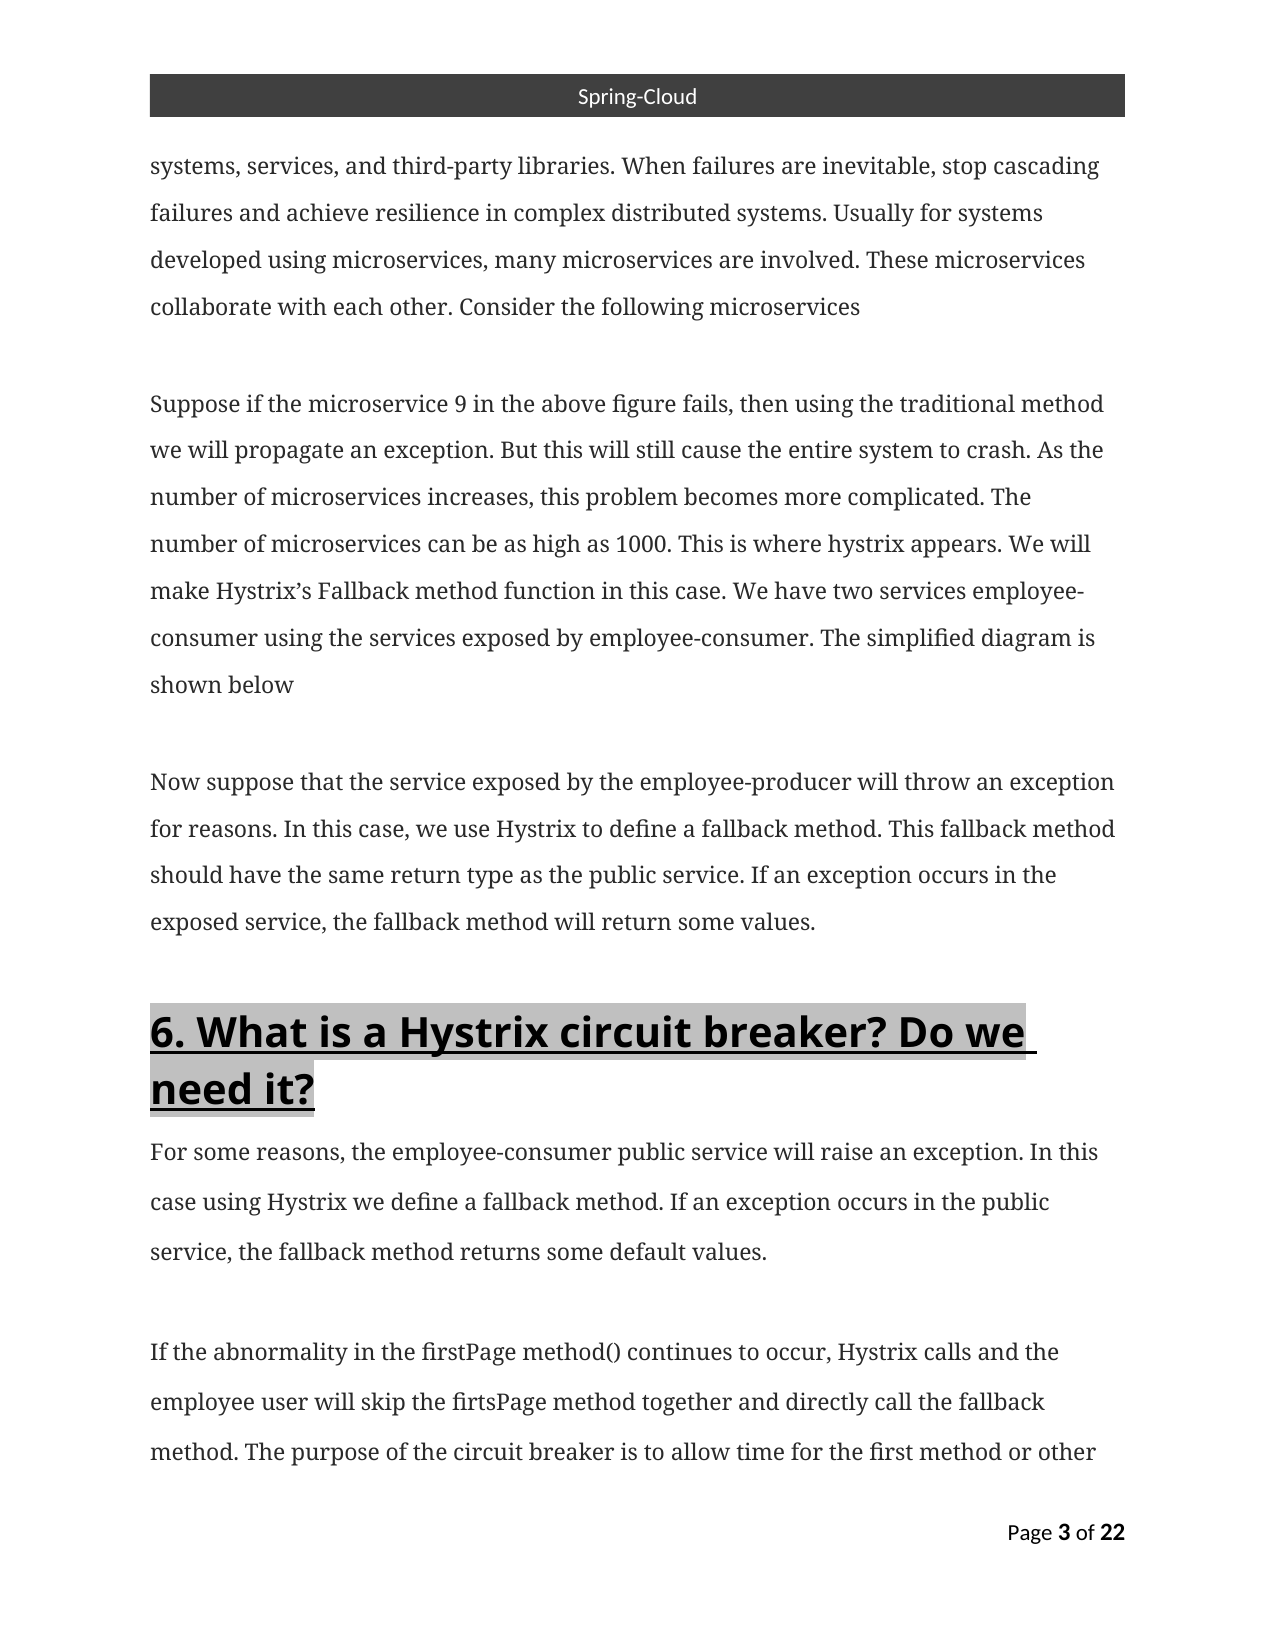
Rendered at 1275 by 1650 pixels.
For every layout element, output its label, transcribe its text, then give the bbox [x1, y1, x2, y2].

text Now suppose that the service exposed by the employee-producer will throw an exception for reasons. In this case, we use Hystrix to define a fallback method. This fallback method should have the same return type as the public service. If an exception occurs in the exposed service, the fallback method will return some values. [150, 766, 1125, 937]
text Suppose if the microservice 9 in the above figure fails, then using the traditional method we will propagate an exception. But this will still cause the entire system to crash. As the number of microservices increases, this problem becomes more complicated. The number of microservices can be as high as 1000. This is where hystrix appears. We will make Hystrix’s Fallback method function in this case. We have two services employee-consumer using the services exposed by employee-consumer. The simplified diagram is shown below [150, 387, 1125, 700]
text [150, 150, 1125, 322]
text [150, 1317, 1125, 1467]
text 6. What is a Hystrix circuit breaker? Do we need it? For some reasons, the employee-consumer public service will raise an exception. In this case using Hystrix we define a fallback method. If an exception occurs in the public service, the fallback method returns some default values. [150, 1003, 1125, 1267]
